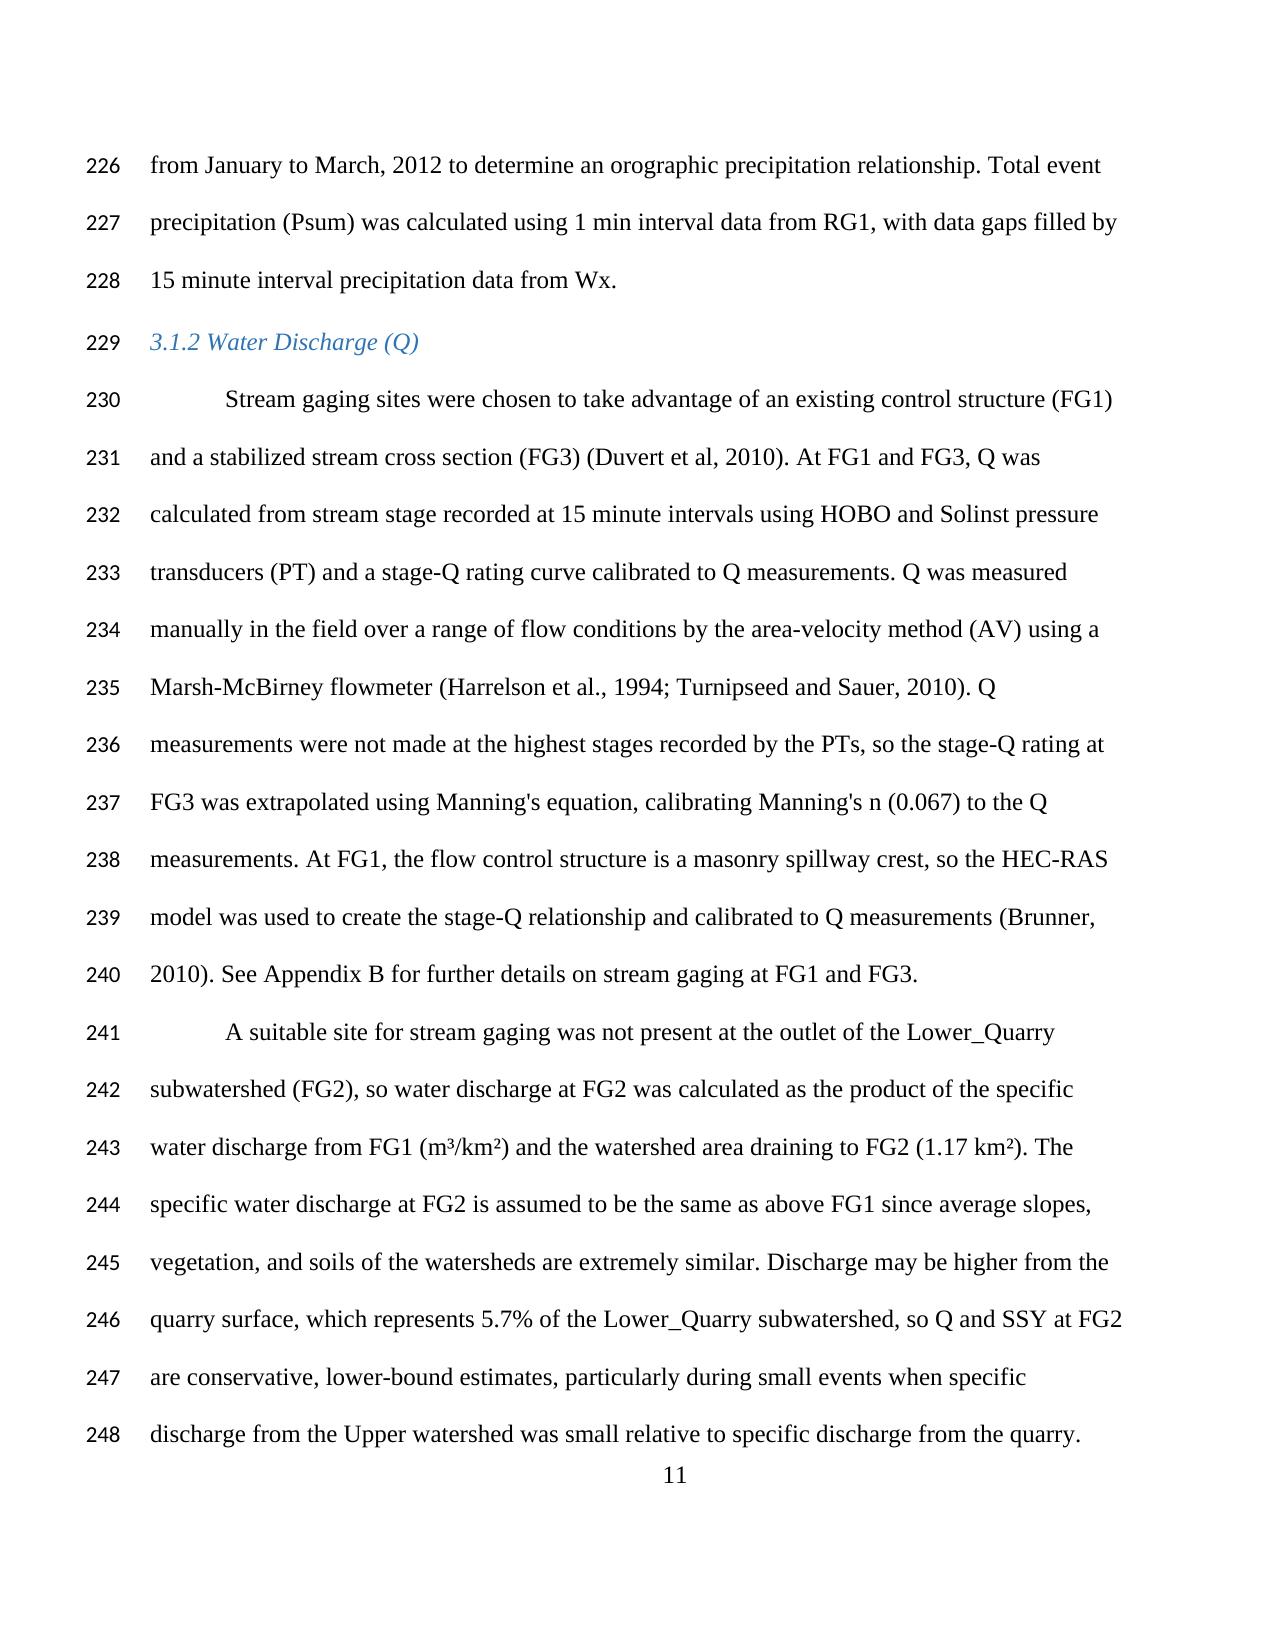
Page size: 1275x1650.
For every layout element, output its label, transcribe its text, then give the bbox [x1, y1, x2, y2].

text Stream gaging sites were chosen to take advantage of an existing control structure (FG1) and a stabilized stream cross section (FG3) (Duvert et al, 2010). At FG1 and FG3, Q was calculated from stream stage recorded at 15 minute intervals using HOBO and Solinst pressure transducers (PT) and a stage-Q rating curve calibrated to Q measurements. Q was measured manually in the field over a range of flow conditions by the area-velocity method (AV) using a Marsh-McBirney flowmeter (Harrelson et al., 1994; Turnipseed and Sauer, 2010). Q measurements were not made at the highest stages recorded by the PTs, so the stage-Q rating at FG3 was extrapolated using Manning's equation, calibrating Manning's n (0.067) to the Q measurements. At FG1, the flow control structure is a masonry spillway crest, so the HEC-RAS model was used to create the stage-Q relationship and calibrated to Q measurements (Brunner, 2010). See Appendix B for further details on stream gaging at FG1 and FG3. [150, 384, 1125, 988]
subtitle 3.1.2 Water Discharge (Q) [150, 327, 1125, 355]
